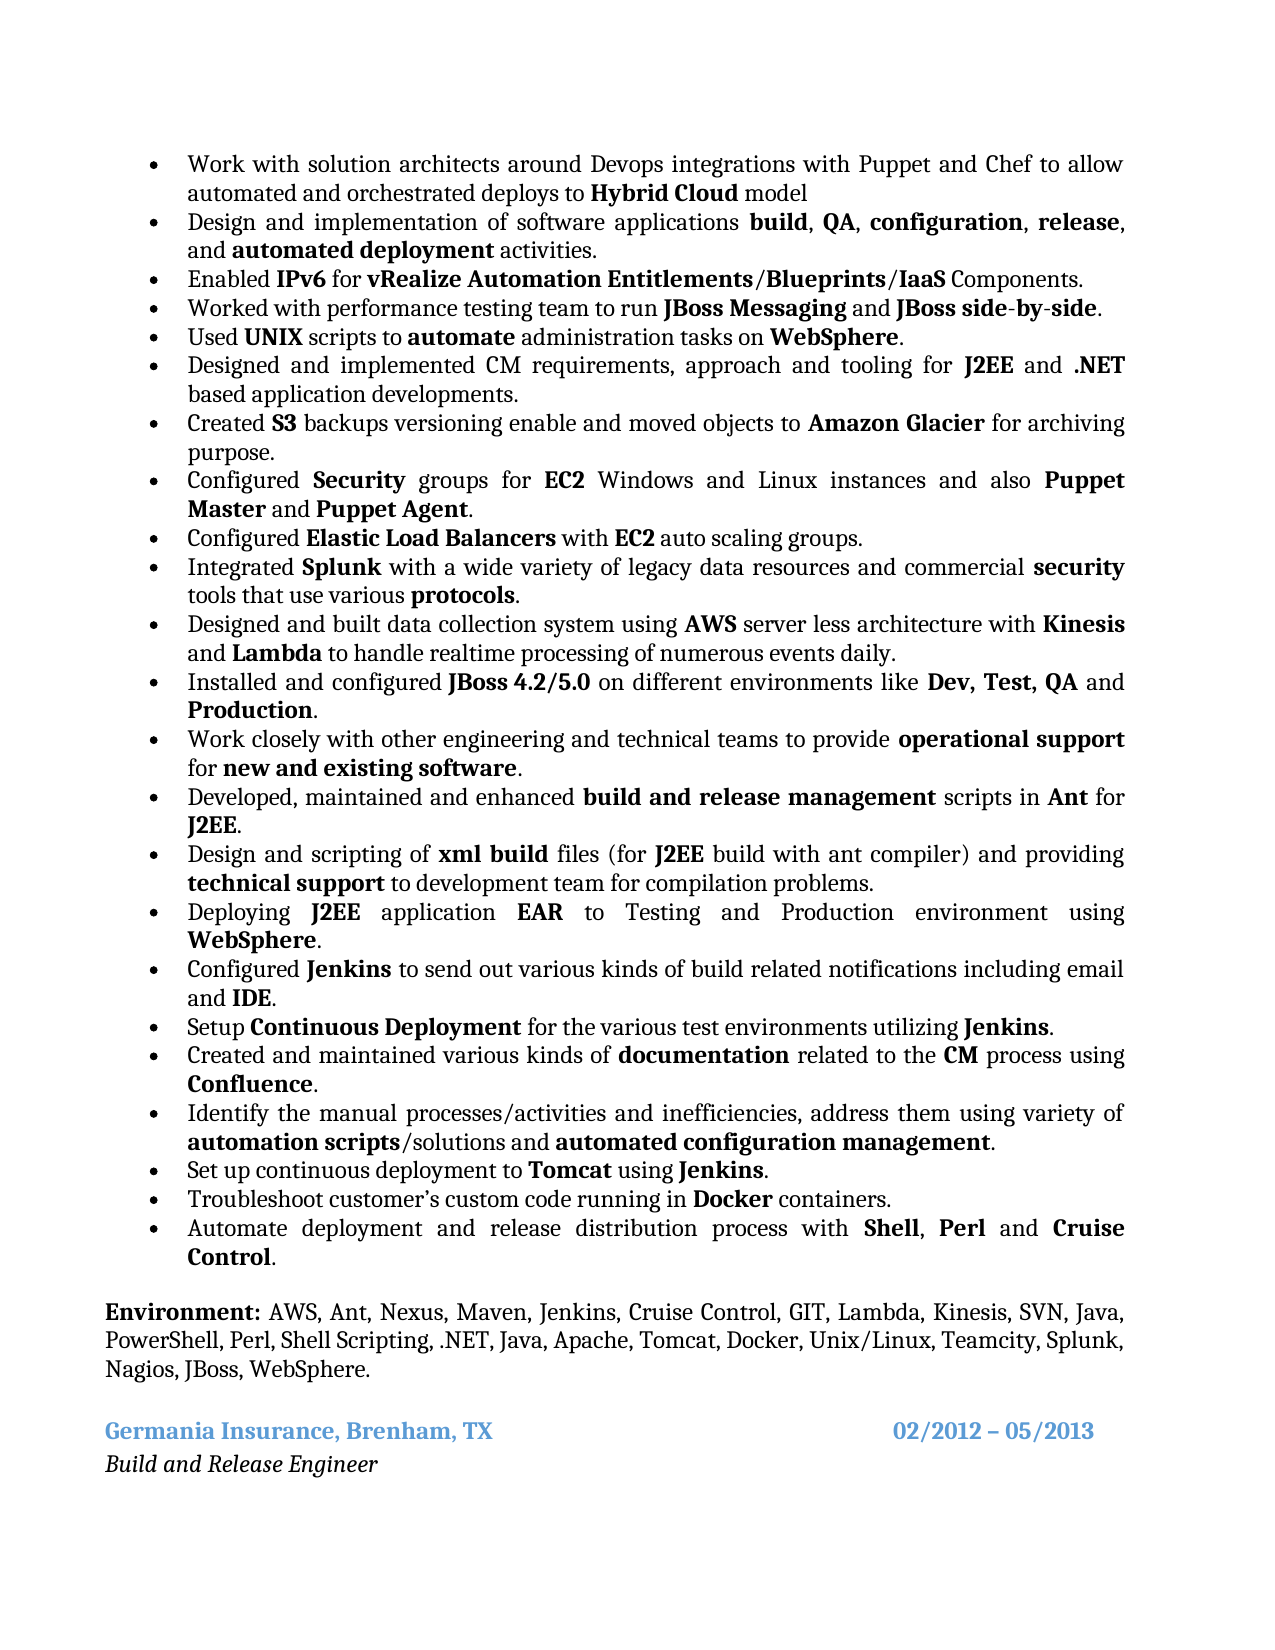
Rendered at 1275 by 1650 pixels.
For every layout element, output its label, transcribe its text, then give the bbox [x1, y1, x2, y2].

list Configured Jenkins to send out various kinds of build related notifications including email and IDE. [150, 955, 1125, 1012]
text Build and Release Engineer [105, 1450, 1125, 1479]
list Designed and built data collection system using AWS server less architecture with Kinesis and Lambda to handle realtime processing of numerous events daily. [150, 610, 1125, 667]
list Automate deployment and release distribution process with Shell, Perl and Cruise Control. [150, 1214, 1125, 1271]
list Deploying J2EE application EAR to Testing and Production environment using WebSphere. [150, 897, 1125, 955]
list Design and scripting of xml build files (for J2EE build with ant compiler) and providing technical support to development team for compilation problems. [150, 840, 1125, 897]
list Installed and configured JBoss 4.2/5.0 on different environments like Dev, Test, QA and Production. [150, 667, 1125, 725]
list Design and implementation of software applications build, QA, configuration, release, and automated deployment activities. [150, 207, 1125, 265]
list Integrated Splunk with a wide variety of legacy data resources and commercial security tools that use various protocols. [150, 552, 1125, 610]
list Work with solution architects around Devops integrations with Puppet and Chef to allow automated and orchestrated deploys to Hybrid Cloud model [150, 150, 1125, 207]
list Used UNIX scripts to automate administration tasks on WebSphere. [150, 322, 1125, 351]
list Setup Continuous Deployment for the various test environments utilizing Jenkins. [150, 1012, 1125, 1041]
list Configured Elastic Load Balancers with EC2 auto scaling groups. [150, 524, 1125, 552]
list Developed, maintained and enhanced build and release management scripts in Ant for J2EE. [150, 782, 1125, 840]
list Set up continuous deployment to Tomcat using Jenkins. [150, 1156, 1125, 1185]
list Worked with performance testing team to run JBoss Messaging and JBoss side-by-side. [150, 294, 1125, 322]
list Configured Security groups for EC2 Windows and Linux instances and also Puppet Master and Puppet Agent. [150, 466, 1125, 524]
text Environment: AWS, Ant, Nexus, Maven, Jenkins, Cruise Control, GIT, Lambda, Kinesis, SVN, Java, PowerShell, Perl, Shell Scripting, .NET, Java, Apache, Tomcat, Docker, Unix/Linux, Teamcity, Splunk, Nagios, JBoss, WebSphere. [105, 1298, 1125, 1384]
list Work closely with other engineering and technical teams to provide operational support for new and existing software. [150, 725, 1125, 782]
list Troubleshoot customer’s custom code running in Docker containers. [150, 1185, 1125, 1214]
list Enabled IPv6 for vRealize Automation Entitlements/Blueprints/IaaS Components. [150, 265, 1125, 294]
list Designed and implemented CM requirements, approach and tooling for J2EE and .NET based application developments. [150, 351, 1125, 409]
list Identify the manual processes/activities and inefficiencies, address them using variety of automation scripts/solutions and automated configuration management. [150, 1099, 1125, 1156]
text Germania Insurance, Brenham, TX 02/2012 – 05/2013 [105, 1417, 1125, 1446]
list Created S3 backups versioning enable and moved objects to Amazon Glacier for archiving purpose. [150, 409, 1125, 466]
list Created and maintained various kinds of documentation related to the CM process using Confluence. [150, 1041, 1125, 1099]
